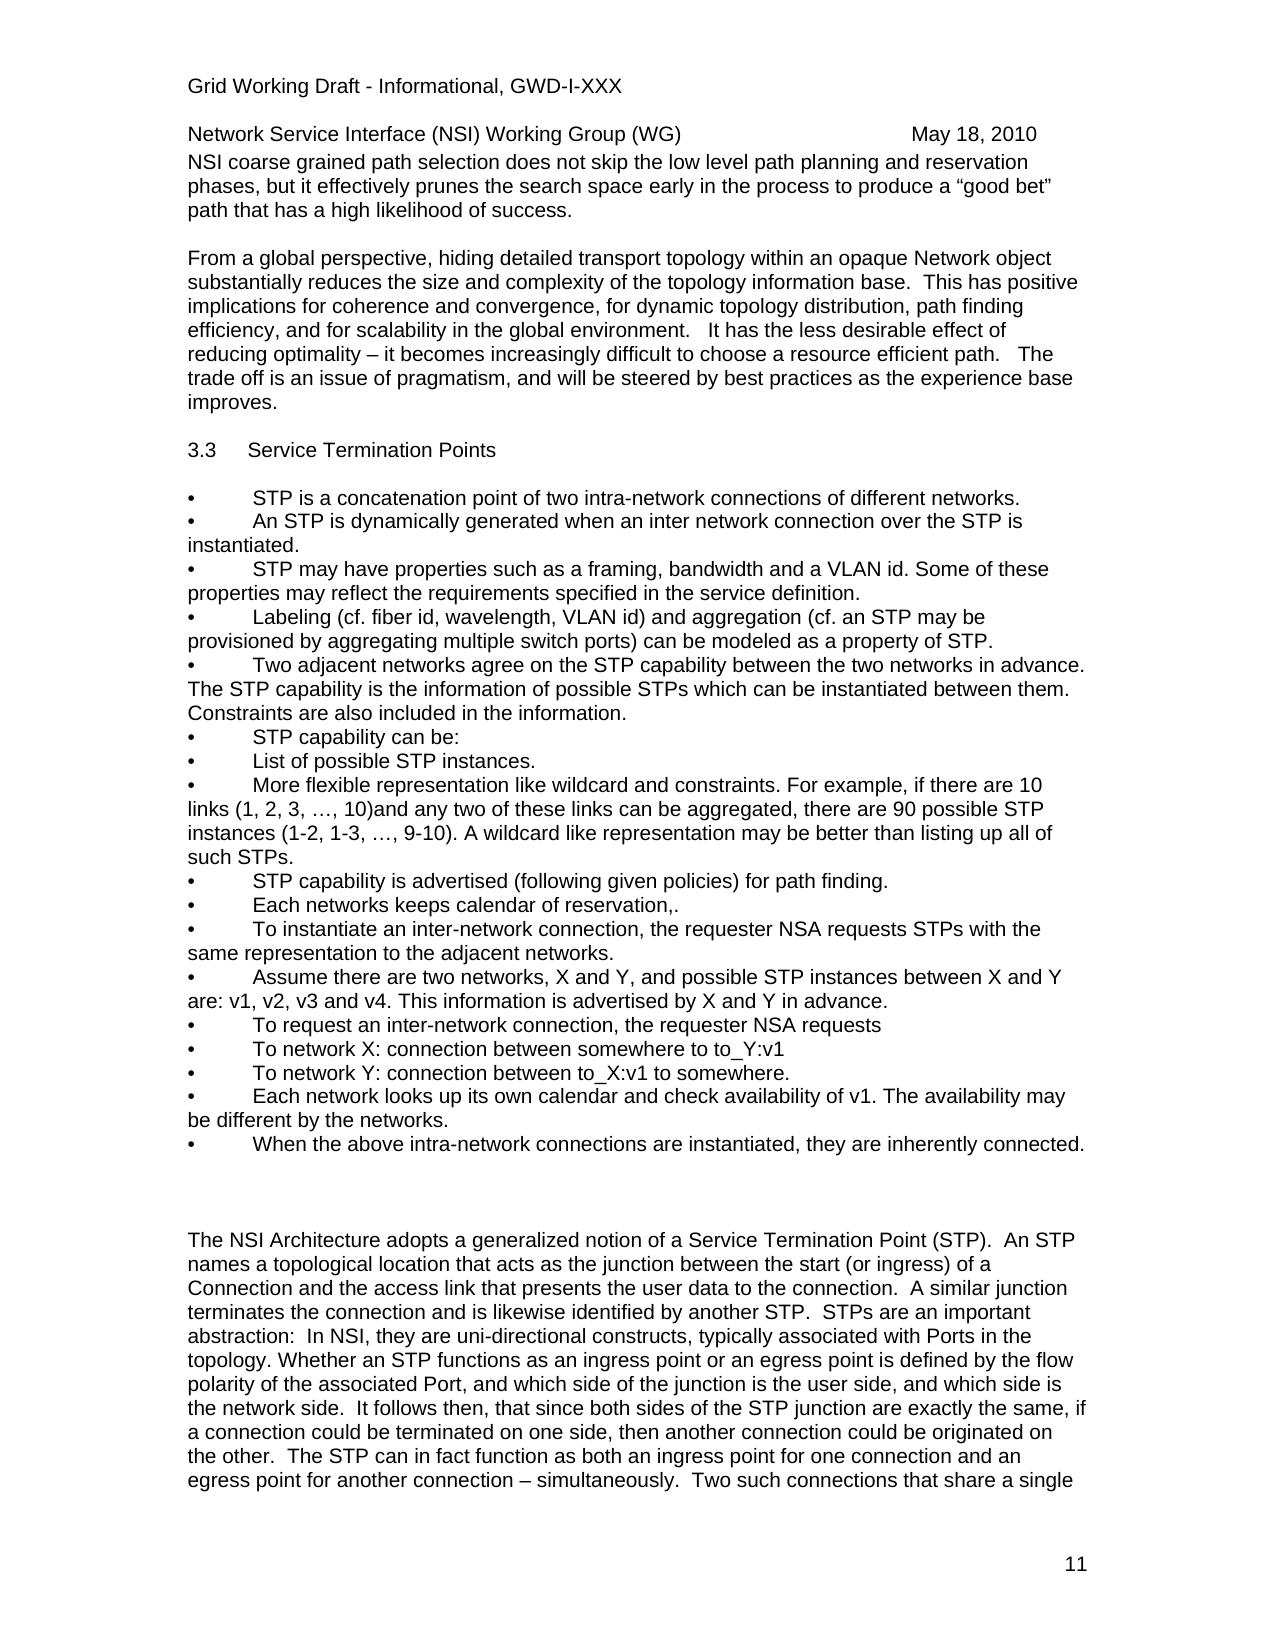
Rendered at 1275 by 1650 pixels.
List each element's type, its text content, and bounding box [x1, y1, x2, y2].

text • More flexible representation like wildcard and constraints. For example, if there are 10 links (1, 2, 3, …, 10)and any two of these links can be aggregated, there are 90 possible STP instances (1-2, 1-3, …, 9-10). A wildcard like representation may be better than listing up all of such STPs. [187, 773, 1087, 869]
text • STP may have properties such as a framing, bandwidth and a VLAN id. Some of these properties may reflect the requirements specified in the service definition. [187, 557, 1087, 605]
text • Assume there are two networks, X and Y, and possible STP instances between X and Y are: v1, v2, v3 and v4. This information is advertised by X and Y in advance. [187, 964, 1087, 1012]
text • To instantiate an inter-network connection, the requester NSA requests STPs with the same representation to the adjacent networks. [187, 917, 1087, 964]
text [187, 1228, 1087, 1492]
text • An STP is dynamically generated when an inter network connection over the STP is instantiated. [187, 509, 1087, 557]
text • To request an inter-network connection, the requester NSA requests [187, 1012, 1087, 1036]
text • To network Y: connection between to_X:v1 to somewhere. [187, 1060, 1087, 1084]
text • To network X: connection between somewhere to to_Y:v1 [187, 1036, 1087, 1060]
text • STP is a concatenation point of two intra-network connections of different networks. [187, 485, 1087, 509]
text • STP capability can be: [187, 725, 1087, 749]
text • Two adjacent networks agree on the STP capability between the two networks in advance. The STP capability is the information of possible STPs which can be instantiated between them. Constraints are also included in the information. [187, 653, 1087, 725]
text • Labeling (cf. fiber id, wavelength, VLAN id) and aggregation (cf. an STP may be provisioned by aggregating multiple switch ports) can be modeled as a property of STP. [187, 605, 1087, 653]
text • Each networks keeps calendar of reservation,. [187, 893, 1087, 917]
text • Each network looks up its own calendar and check availability of v1. The availability may be different by the networks. [187, 1084, 1087, 1132]
text • STP capability is advertised (following given policies) for path finding. [187, 869, 1087, 893]
text • When the above intra-network connections are instantiated, they are inherently connected. [187, 1132, 1087, 1156]
subtitle Service Termination Points [187, 437, 1087, 461]
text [187, 150, 1087, 222]
text From a global perspective, hiding detailed transport topology within an opaque Network object substantially reduces the size and complexity of the topology information base. This has positive implications for coherence and convergence, for dynamic topology distribution, path finding efficiency, and for scalability in the global environment. It has the less desirable effect of reducing optimality – it becomes increasingly difficult to choose a resource efficient path. The trade off is an issue of pragmatism, and will be steered by best practices as the experience base improves. [187, 246, 1087, 413]
text • List of possible STP instances. [187, 749, 1087, 773]
